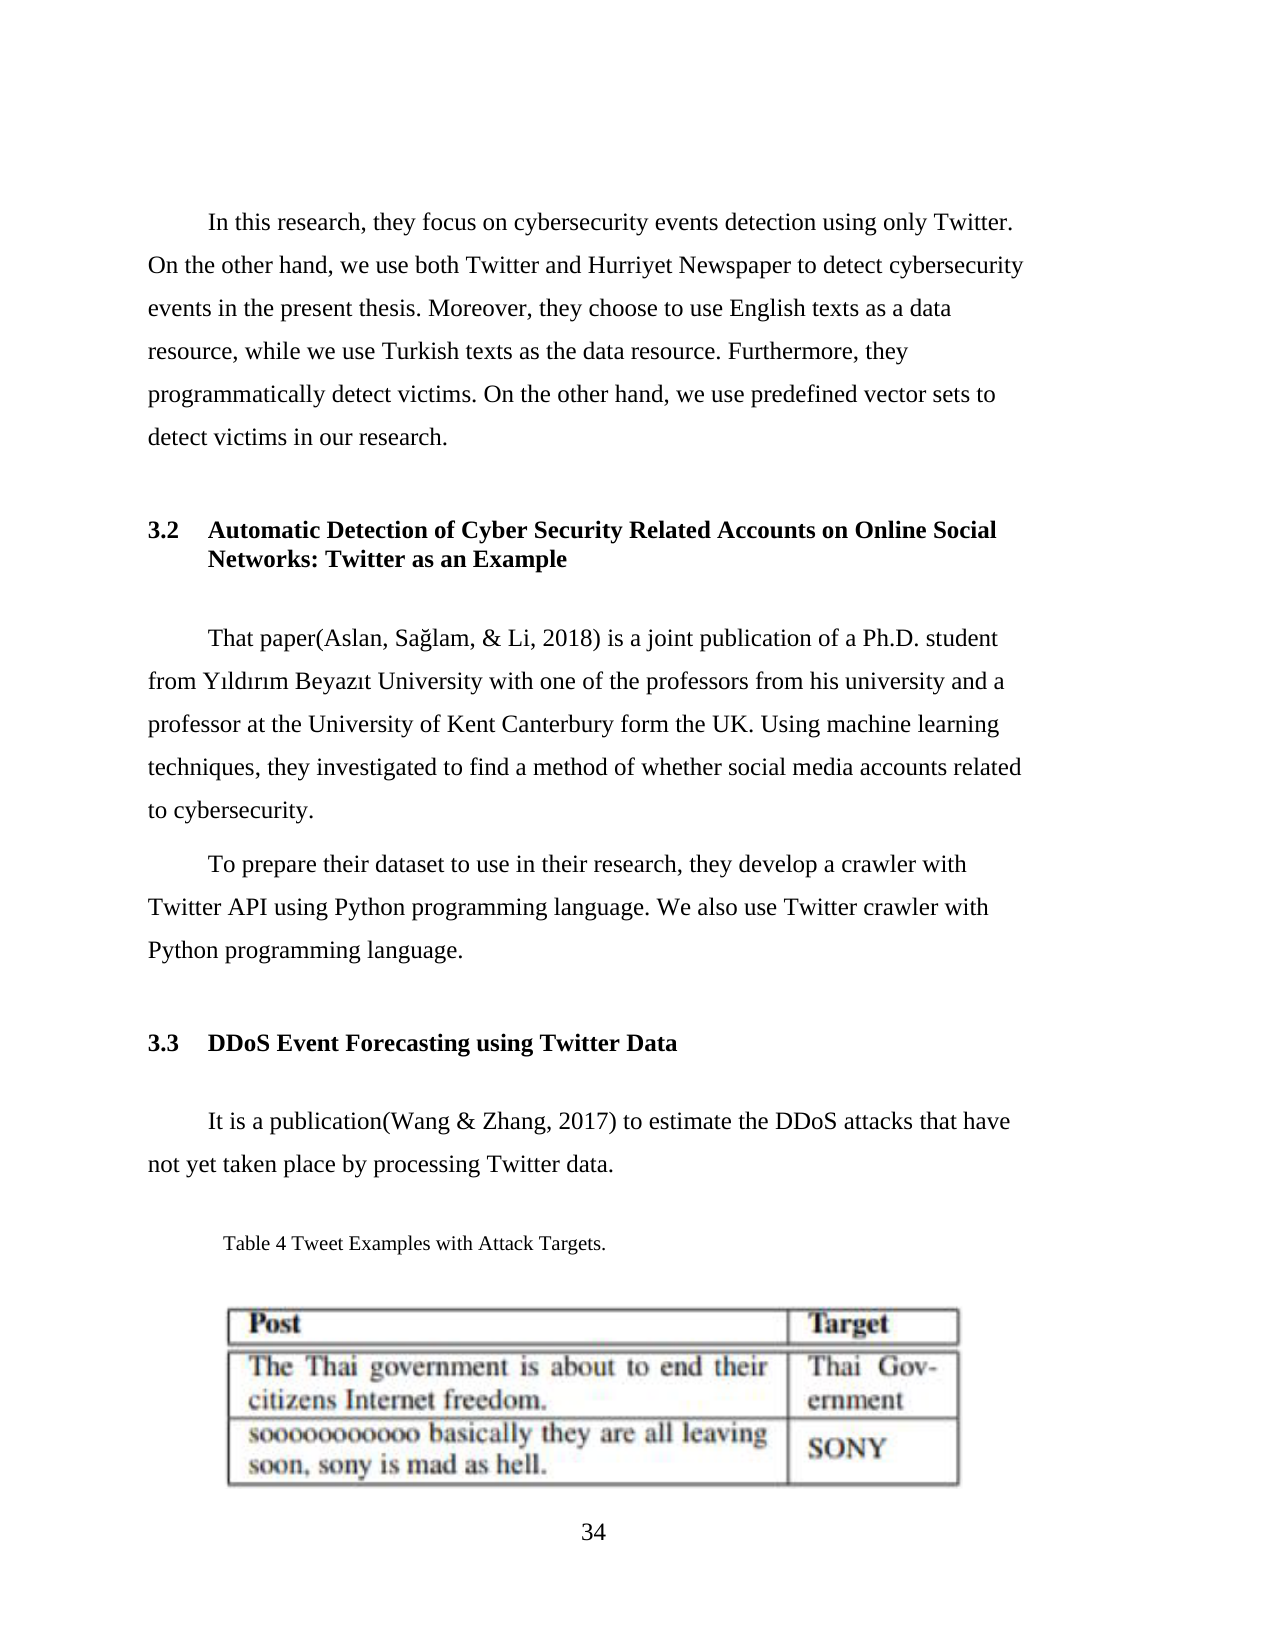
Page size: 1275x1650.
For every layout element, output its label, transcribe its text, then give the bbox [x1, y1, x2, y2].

subtitle Automatic Detection of Cyber Security Related Accounts on Online Social Networks: Twitter as an Example [148, 516, 1039, 573]
text To prepare their dataset to use in their research, they develop a crawler with Twitter API using Python programming language. We also use Twitter crawler with Python programming language. [148, 849, 1039, 964]
text In this research, they focus on cybersecurity events detection using only Twitter. On the other hand, we use both Twitter and Hurriyet Newspaper to detect cybersecurity events in the present thesis. Moreover, they choose to use English texts as a data resource, while we use Turkish texts as the data resource. Furthermore, they programmatically detect victims. On the other hand, we use predefined vector sets to detect victims in our research. [148, 207, 1039, 451]
text It is a publication(Wang & Zhang, 2017) to estimate the DDoS attacks that have not yet taken place by processing Twitter data. [148, 1106, 1039, 1178]
picture [223, 1305, 964, 1489]
text That paper(Aslan, Sağlam, & Li, 2018) is a joint publication of a Ph.D. student from Yıldırım Beyazıt University with one of the professors from his university and a professor at the University of Kent Canterbury form the UK. Using machine learning techniques, they investigated to find a method of whether social media accounts related to cybersecurity. [148, 623, 1039, 824]
subtitle DDoS Event Forecasting using Twitter Data [148, 1028, 1039, 1057]
